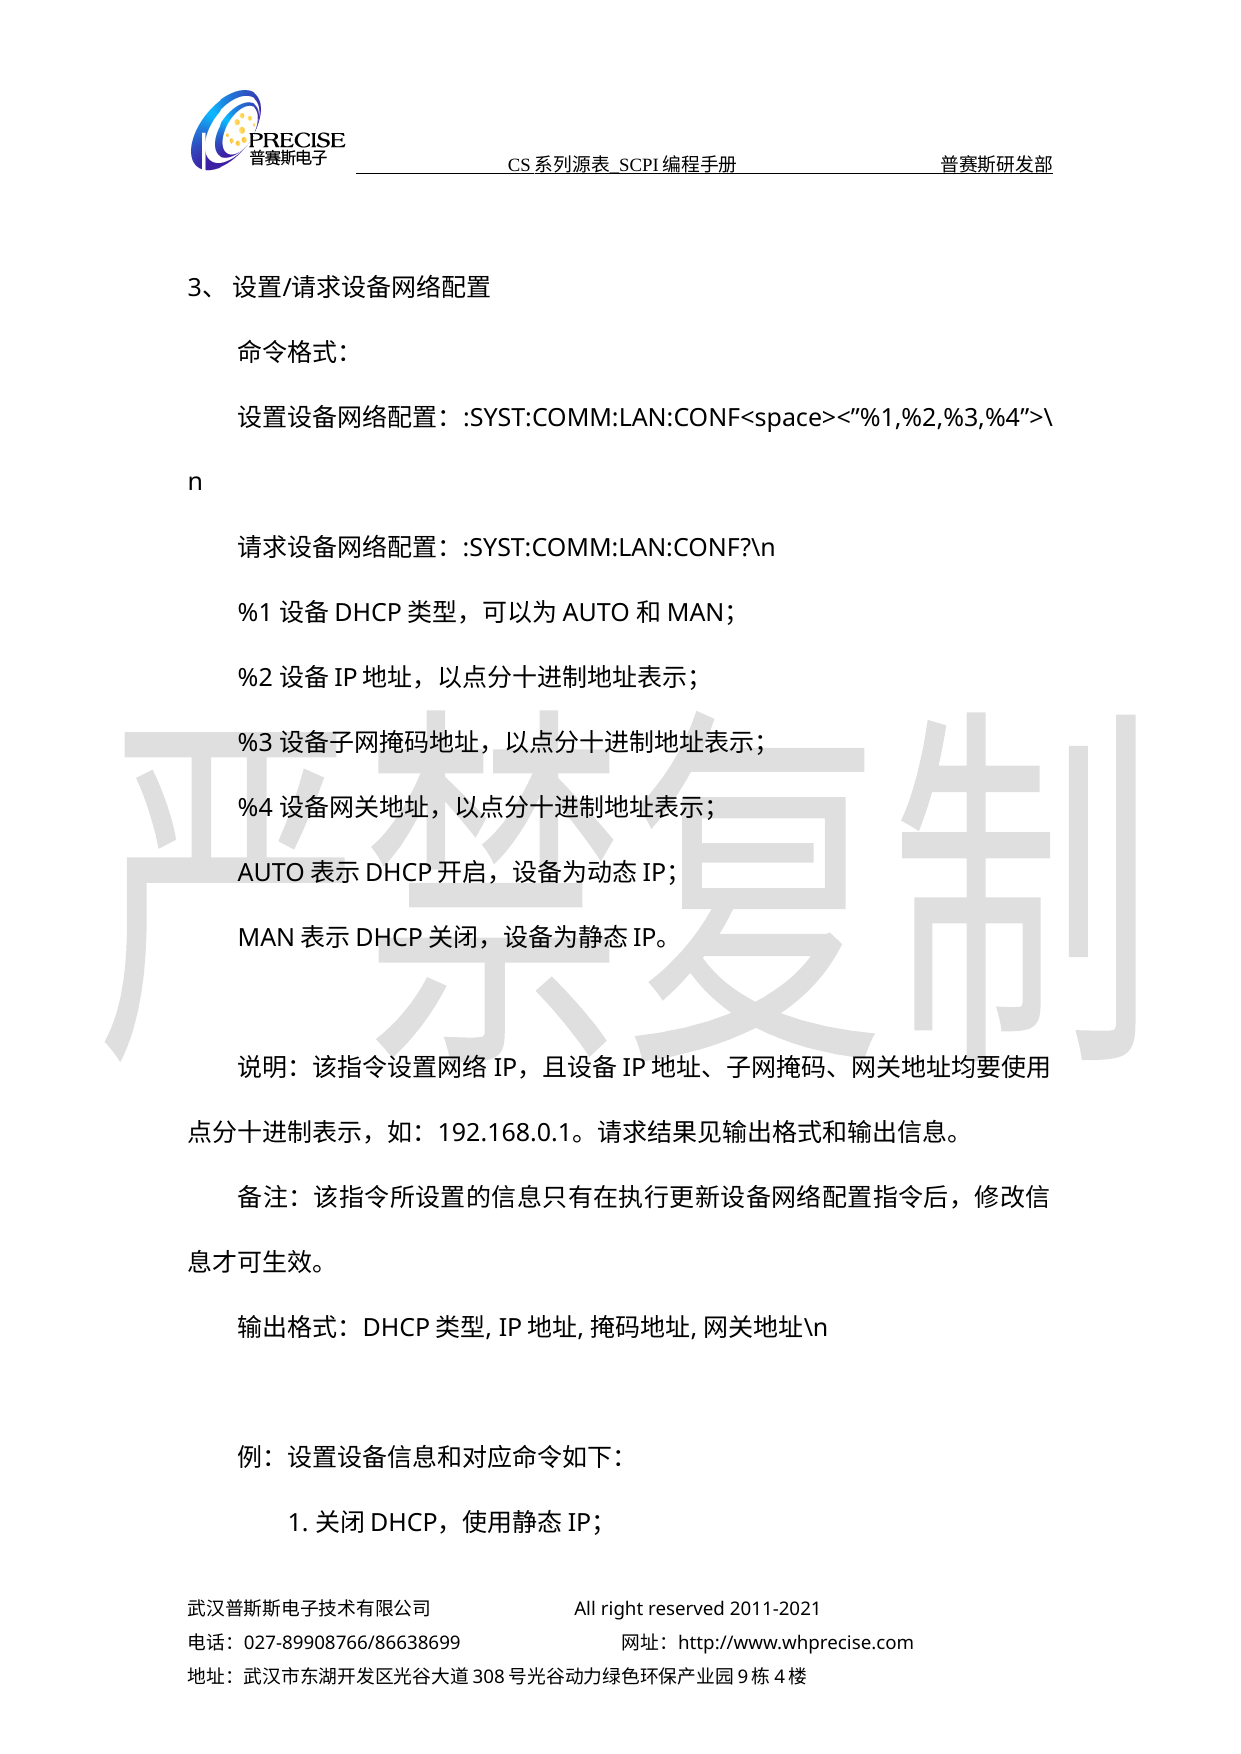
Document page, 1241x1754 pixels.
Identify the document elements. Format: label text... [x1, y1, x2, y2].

text 设置设备网络配置：:SYST:COMM:LAN:CONF<space><”%1,%2,%3,%4”>\n [187, 383, 1053, 513]
list 设置/请求设备网络配置 [187, 253, 1053, 318]
list 关闭DHCP，使用静态IP； [187, 1488, 1053, 1553]
text 输出格式：DHCP类型, IP地址, 掩码地址, 网关地址\n [187, 1293, 1053, 1358]
text %1 设备DHCP类型，可以为 AUTO 和 MAN； [187, 578, 1053, 643]
text 例：设置设备信息和对应命令如下： [187, 1423, 1053, 1488]
text 请求设备网络配置：:SYST:COMM:LAN:CONF?\n [187, 513, 1053, 578]
text %2 设备IP地址，以点分十进制地址表示； [187, 643, 1053, 708]
text %3 设备子网掩码地址，以点分十进制地址表示； [187, 708, 1053, 773]
text 命令格式： [187, 318, 1053, 383]
text AUTO表示DHCP开启，设备为动态IP； [187, 838, 1053, 903]
text 说明：该指令设置网络IP，且设备IP地址、子网掩码、网关地址均要使用点分十进制表示，如：192.168.0.1。请求结果见输出格式和输出信息。 [187, 1033, 1053, 1163]
picture [187, 88, 356, 172]
text MAN表示DHCP关闭，设备为静态IP。 [187, 903, 1053, 968]
text %4 设备网关地址，以点分十进制地址表示； [187, 773, 1053, 838]
text 备注：该指令所设置的信息只有在执行更新设备网络配置指令后，修改信息才可生效。 [187, 1163, 1053, 1293]
